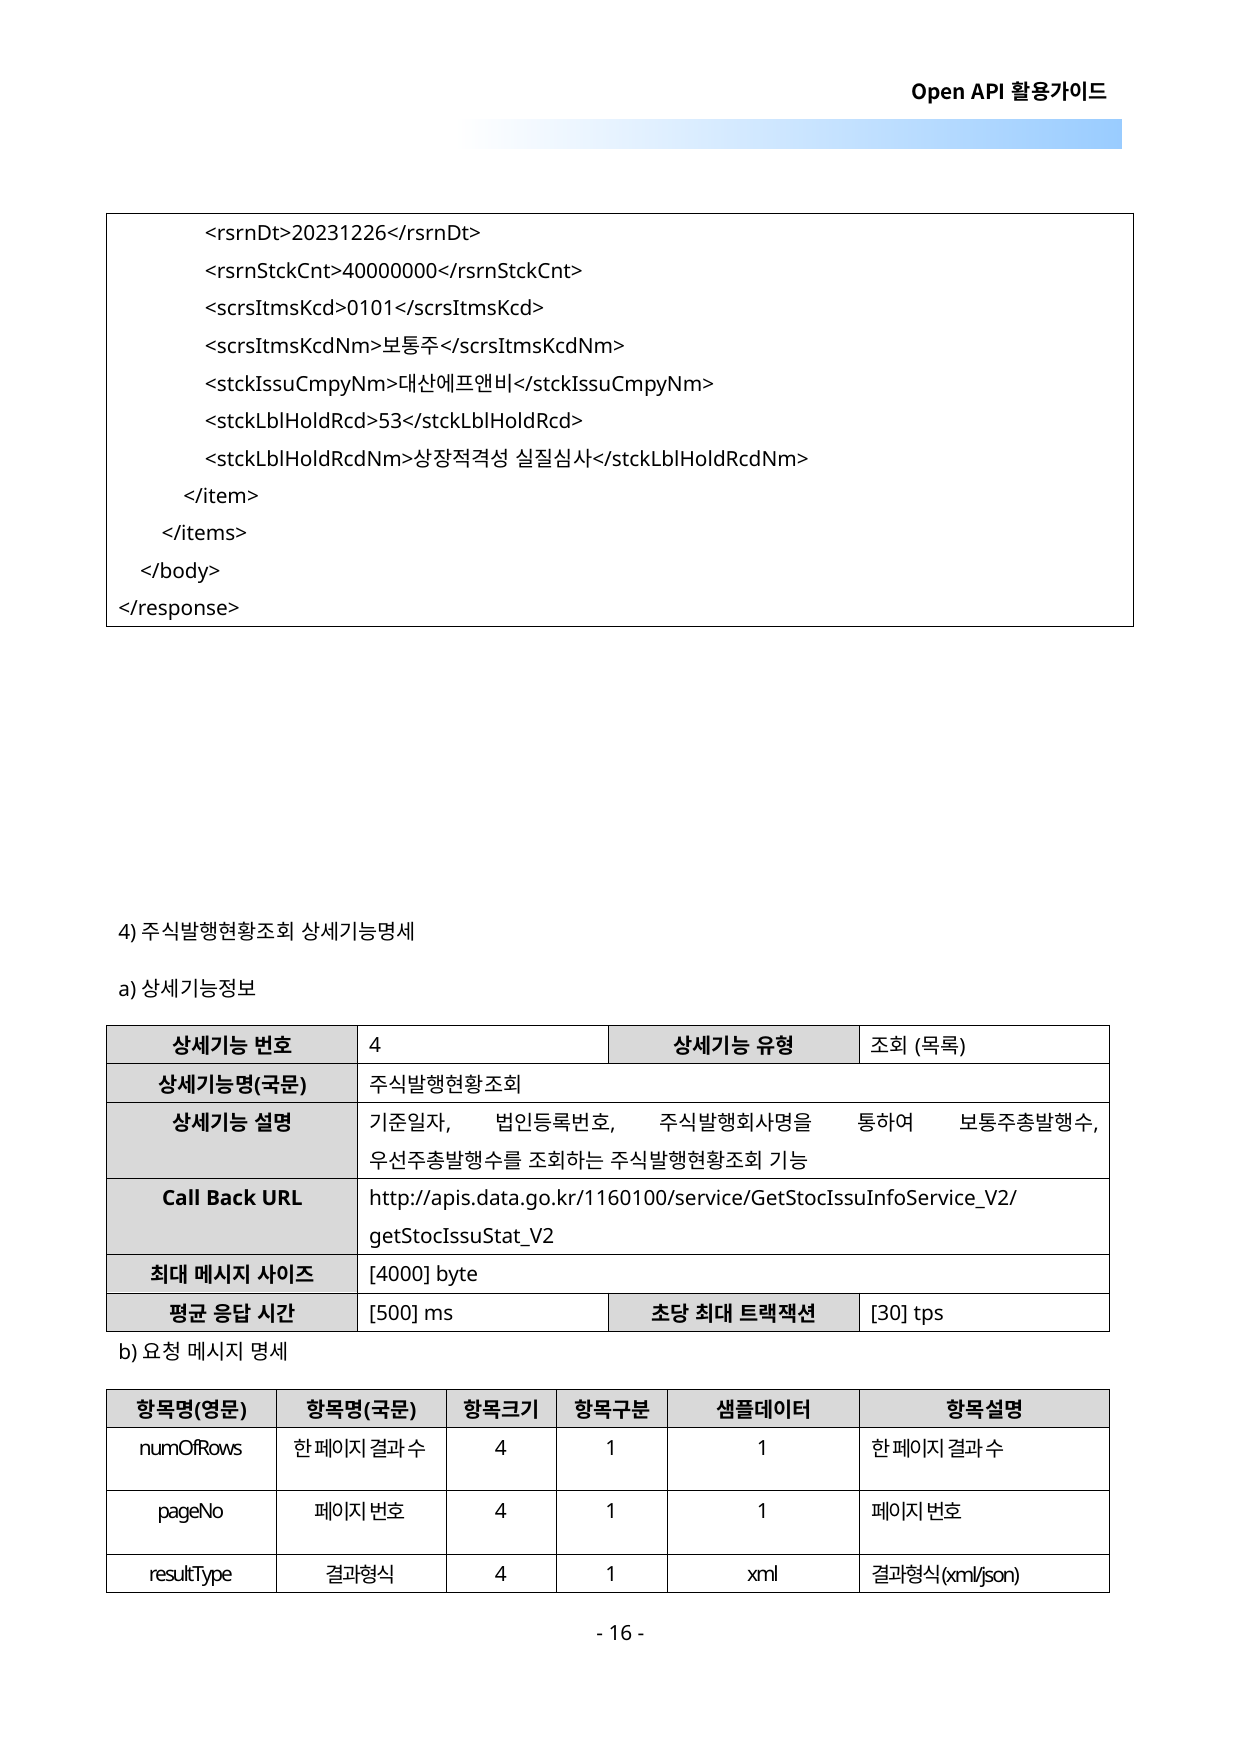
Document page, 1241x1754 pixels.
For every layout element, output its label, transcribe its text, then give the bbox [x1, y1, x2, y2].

table_cell 상세기능명(국문) [107, 1064, 357, 1102]
table_cell http://apis.data.go.kr/1160100/service/GetStocIssuInfoService_V2/getStocIssuStat_V2 [358, 1179, 1109, 1254]
table_cell 페이지 번호 [860, 1491, 1109, 1554]
table_cell resultType [107, 1555, 276, 1592]
table_header 항목명(국문) [277, 1390, 446, 1427]
table_cell 한 페이지 결과 수 [860, 1428, 1109, 1490]
table_header 상세기능 유형 [609, 1026, 859, 1063]
table_cell 4 [447, 1428, 556, 1490]
table_header 항목크기 [447, 1390, 556, 1427]
table_cell 평균 응답 시간 [107, 1294, 357, 1331]
table_cell 1 [557, 1555, 667, 1592]
text a) 상세기능정보 [118, 968, 1122, 1006]
table_cell 1 [557, 1428, 667, 1490]
table_header 샘플데이터 [668, 1390, 859, 1427]
table_cell 한 페이지 결과 수 [277, 1428, 446, 1490]
table_cell 4 [447, 1491, 556, 1554]
table_cell 상세기능 설명 [107, 1103, 357, 1178]
table_cell 페이지 번호 [277, 1491, 446, 1554]
table_cell 주식발행현황조회 [358, 1064, 1109, 1102]
table_cell 기준일자, 법인등록번호, 주식발행회사명을 통하여 보통주총발행수, 우선주총발행수를 조회하는 주식발행현황조회 기능 [358, 1103, 1109, 1178]
table_header 항목설명 [860, 1390, 1109, 1427]
table_cell pageNo [107, 1491, 276, 1554]
table_cell Call Back URL [107, 1179, 357, 1254]
table_header 항목명(영문) [107, 1390, 276, 1427]
table_cell 결과형식(xml/json) [860, 1555, 1109, 1592]
table_cell [30] tps [860, 1294, 1109, 1331]
table_cell [4000] byte [358, 1255, 1109, 1292]
table_cell 결과형식 [277, 1555, 446, 1592]
table_cell 최대 메시지 사이즈 [107, 1255, 357, 1292]
table_cell 초당 최대 트랙잭션 [609, 1294, 859, 1331]
table_cell 1 [557, 1491, 667, 1554]
table_cell 4 [447, 1555, 556, 1592]
table_header 항목구분 [557, 1390, 667, 1427]
table_cell [500] ms [358, 1294, 608, 1331]
table_cell 1 [668, 1428, 859, 1490]
table_header 상세기능 번호 [107, 1026, 357, 1063]
table_cell 1 [668, 1491, 859, 1554]
table_header 4 [358, 1026, 608, 1063]
table_header 조회 (목록) [860, 1026, 1109, 1063]
table_cell numOfRows [107, 1428, 276, 1490]
text b) 요청 메시지 명세 [118, 1332, 1122, 1369]
table_cell xml [668, 1555, 859, 1592]
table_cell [107, 214, 1133, 626]
text 4) 주식발행현황조회 상세기능명세 [118, 912, 1122, 949]
